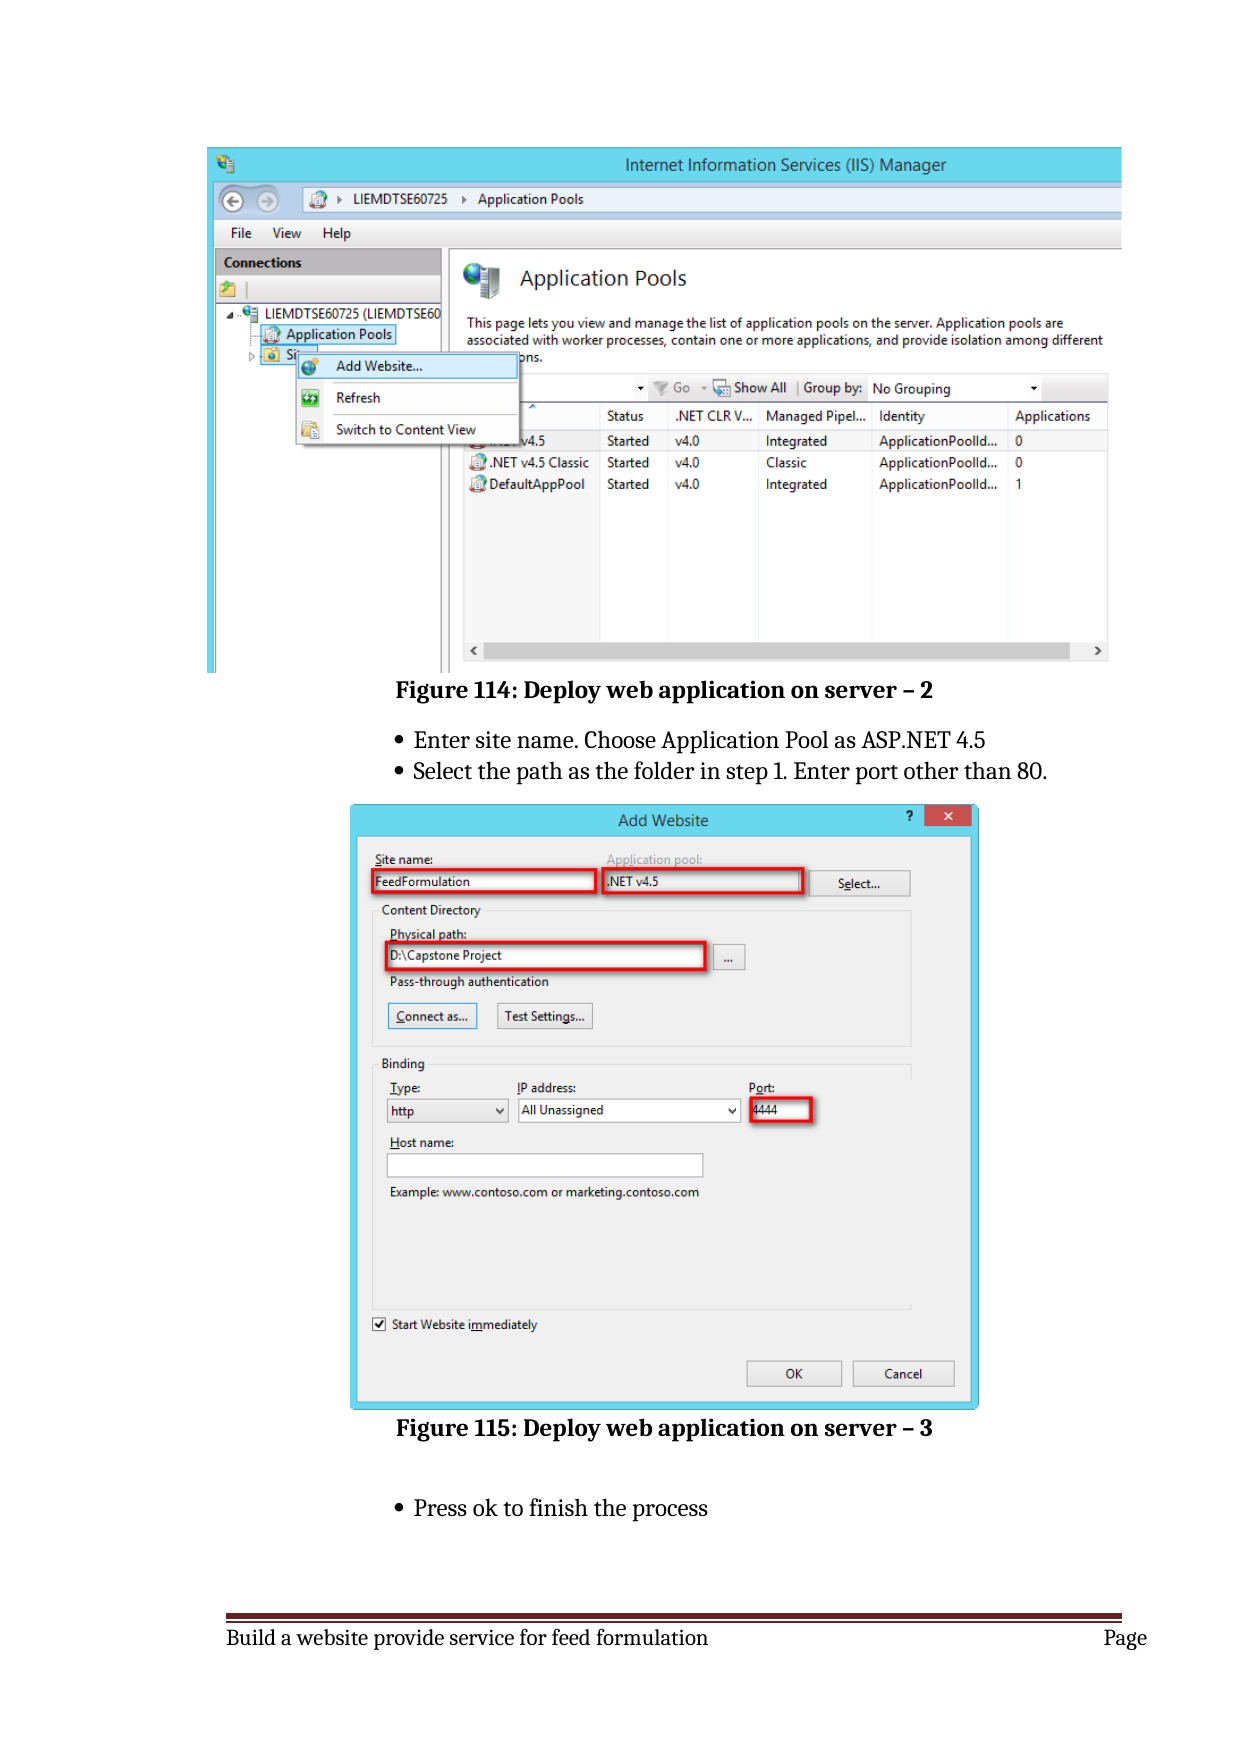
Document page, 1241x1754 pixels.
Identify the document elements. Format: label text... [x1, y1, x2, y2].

text Figure 114: Deploy web application on server – 2 [207, 676, 1122, 705]
list Press ok to finish the process [394, 1494, 1122, 1523]
text Figure 115: Deploy web application on server – 3 [207, 1414, 1122, 1442]
list Select the path as the folder in step 1. Enter port other than 80. [394, 757, 1122, 786]
list Enter site name. Choose Application Pool as ASP.NET 4.5 [394, 726, 1122, 755]
picture [350, 804, 979, 1410]
picture [207, 147, 1122, 673]
